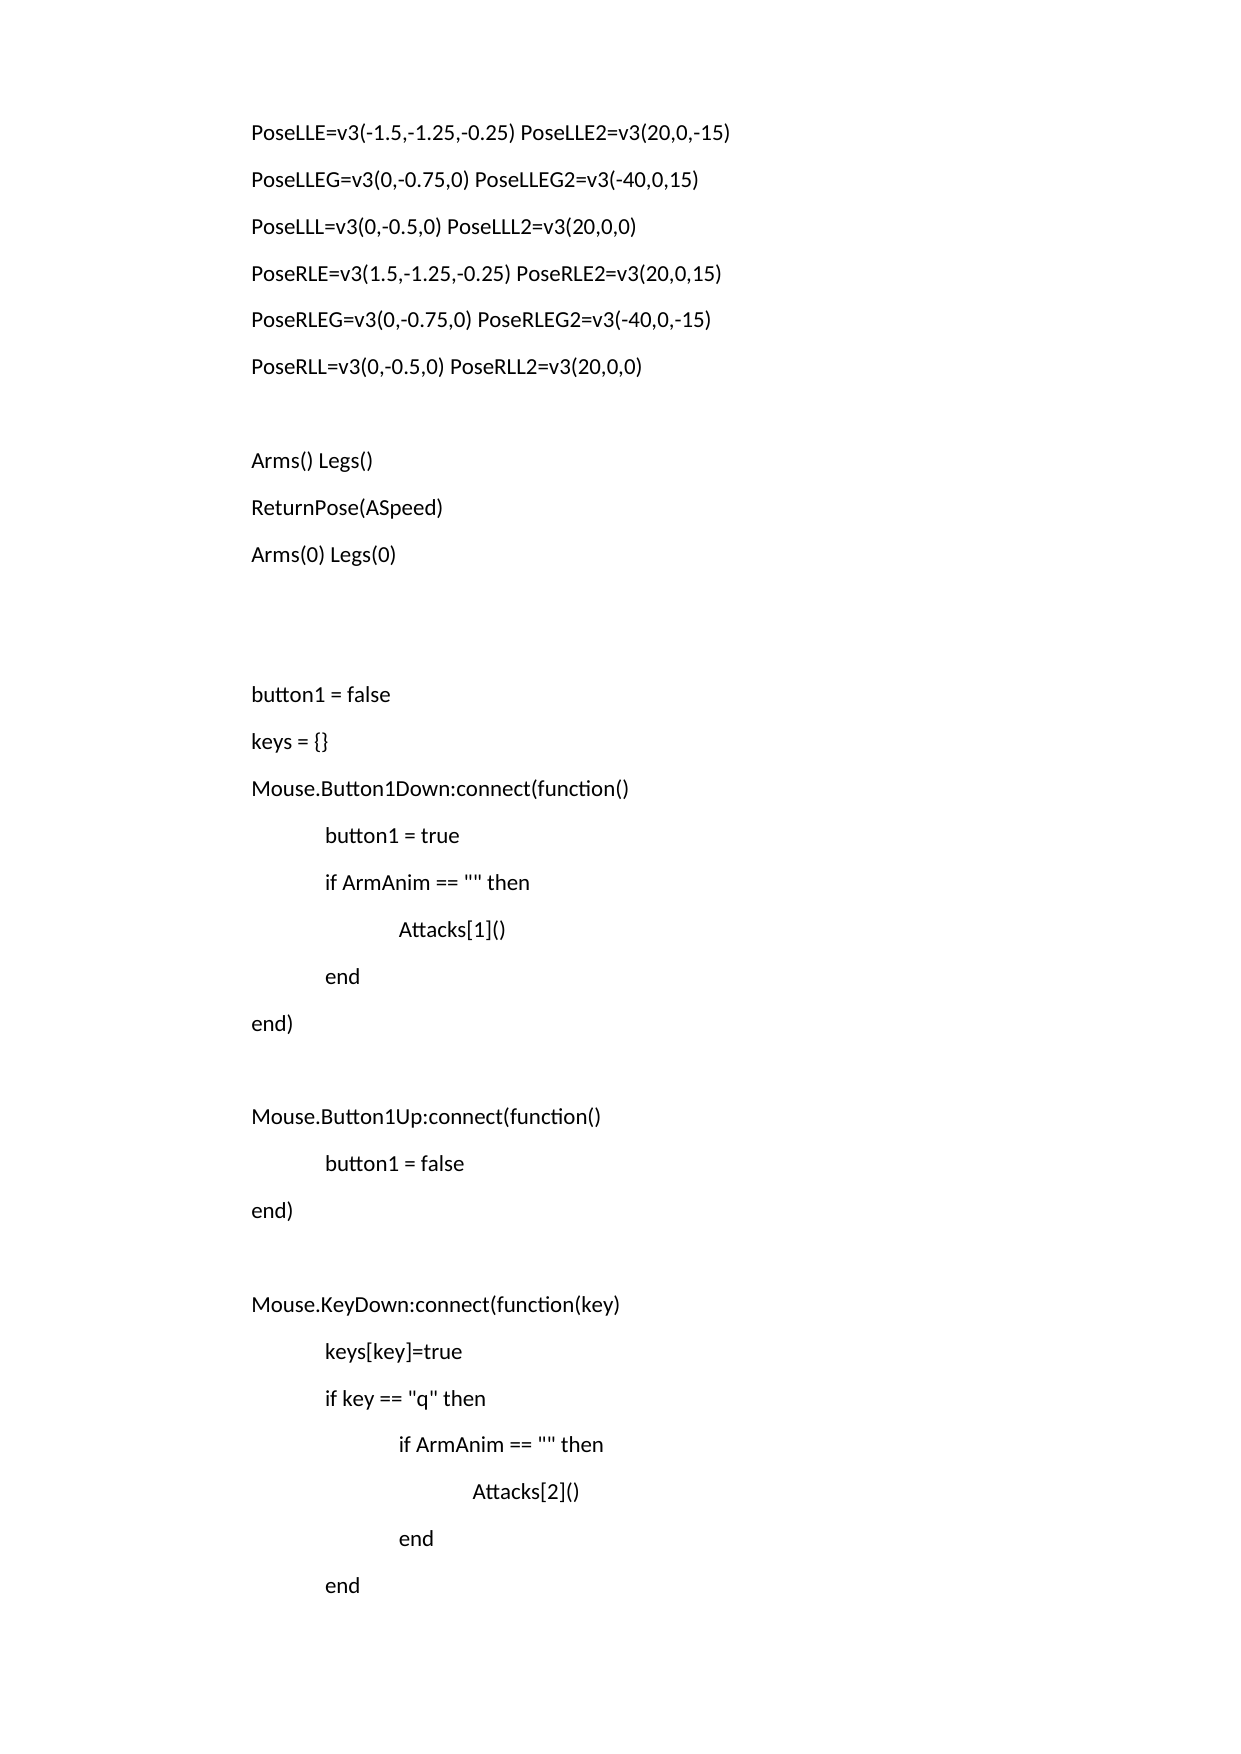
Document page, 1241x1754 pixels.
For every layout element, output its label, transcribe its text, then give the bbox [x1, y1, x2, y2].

text ReturnPose(ASpeed) [177, 493, 1152, 521]
text Attacks[1]() [177, 915, 1152, 943]
text Attacks[2]() [177, 1477, 1152, 1506]
text PoseLLEG=v3(0,-0.75,0) PoseLLEG2=v3(-40,0,15) [177, 165, 1152, 193]
text PoseRLL=v3(0,-0.5,0) PoseRLL2=v3(20,0,0) [177, 352, 1152, 381]
text Mouse.KeyDown:connect(function(key) [177, 1290, 1152, 1318]
text PoseLLE=v3(-1.5,-1.25,-0.25) PoseLLE2=v3(20,0,-15) [177, 118, 1152, 146]
text end) [177, 1196, 1152, 1224]
text button1 = true [177, 821, 1152, 849]
text end) [177, 1009, 1152, 1037]
text Arms(0) Legs(0) [177, 540, 1152, 568]
text button1 = false [177, 681, 1152, 709]
text keys = {} [177, 727, 1152, 756]
text Mouse.Button1Down:connect(function() [177, 774, 1152, 802]
text keys[key]=true [177, 1337, 1152, 1365]
text end [177, 1571, 1152, 1599]
text button1 = false [177, 1149, 1152, 1177]
text Mouse.Button1Up:connect(function() [177, 1102, 1152, 1131]
text if key == "q" then [177, 1384, 1152, 1412]
text PoseRLEG=v3(0,-0.75,0) PoseRLEG2=v3(-40,0,-15) [177, 306, 1152, 334]
text end [177, 962, 1152, 990]
text if ArmAnim == "" then [177, 868, 1152, 896]
text PoseLLL=v3(0,-0.5,0) PoseLLL2=v3(20,0,0) [177, 212, 1152, 240]
text end [177, 1524, 1152, 1552]
text if ArmAnim == "" then [177, 1431, 1152, 1459]
text PoseRLE=v3(1.5,-1.25,-0.25) PoseRLE2=v3(20,0,15) [177, 259, 1152, 287]
text Arms() Legs() [177, 446, 1152, 474]
